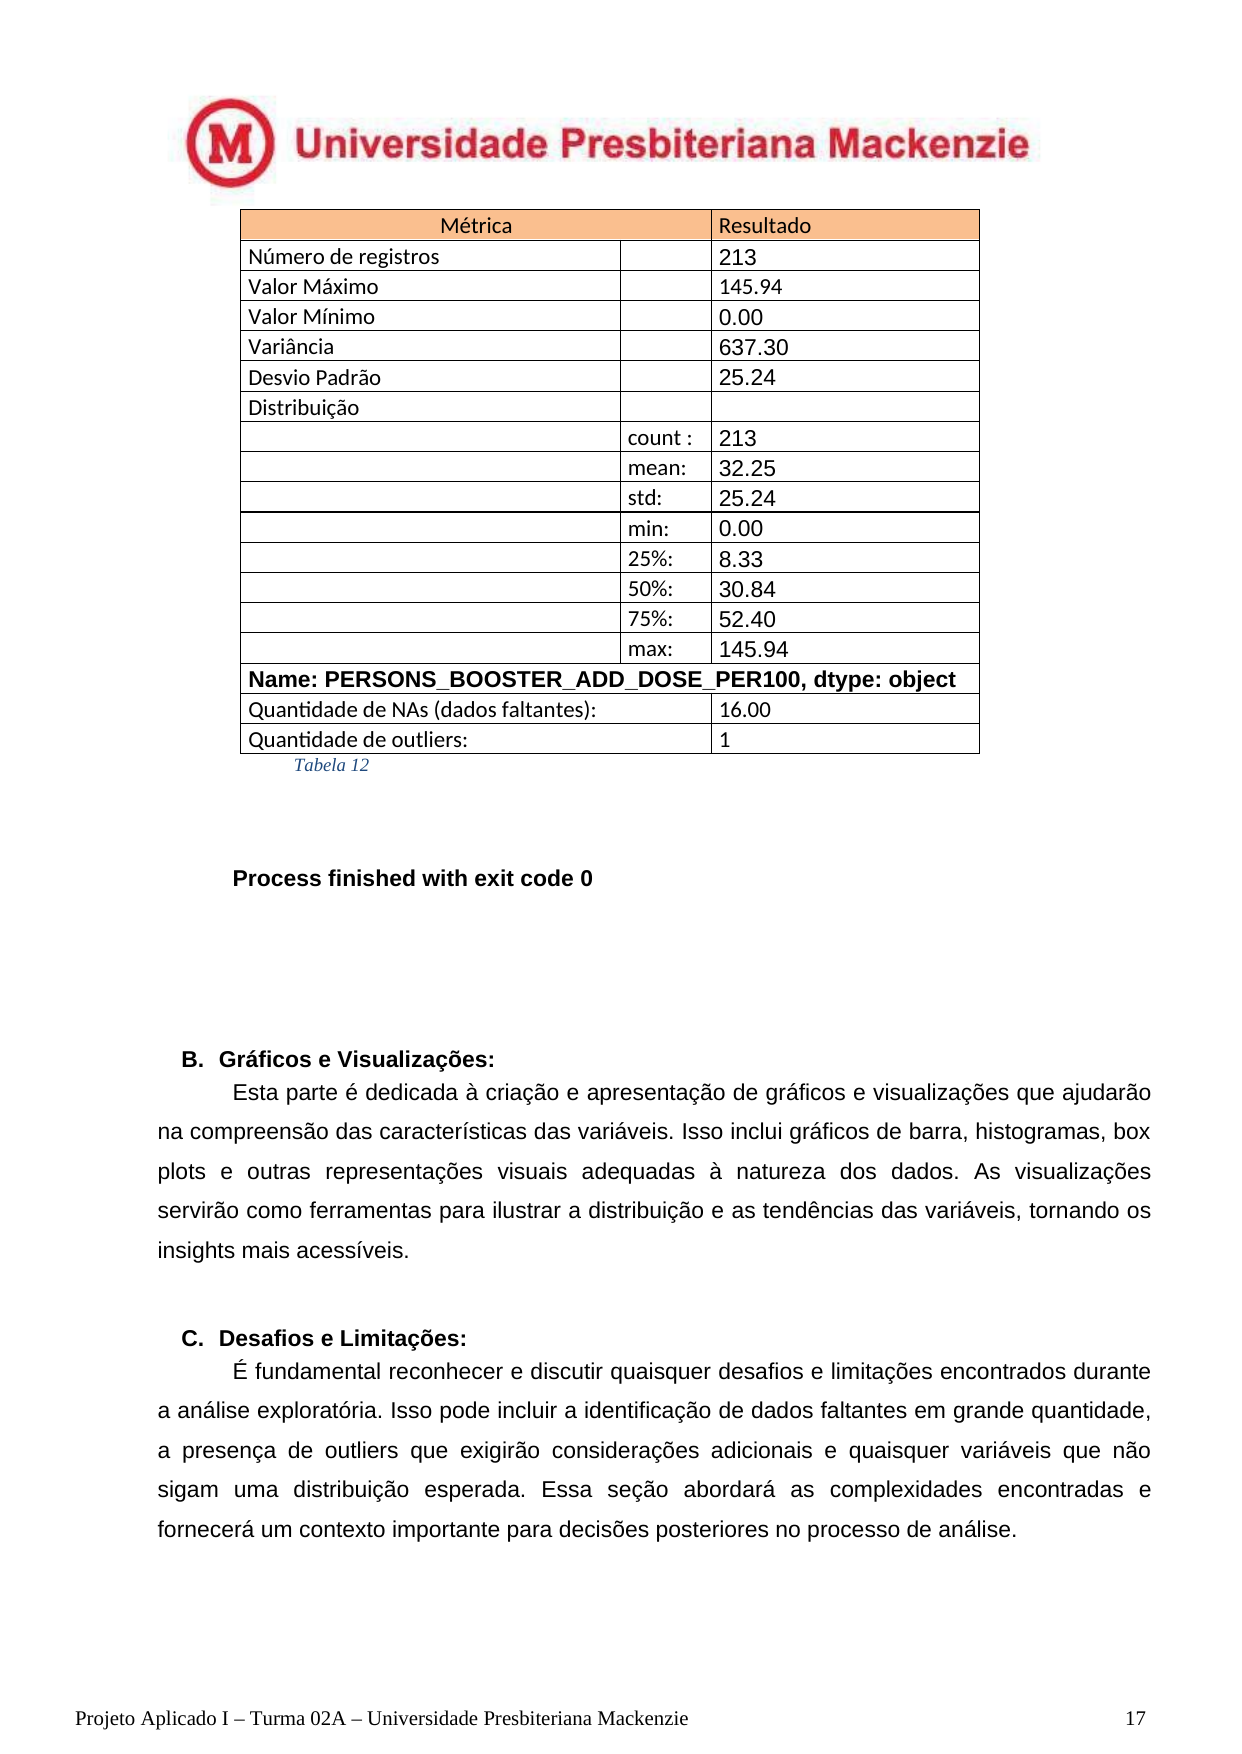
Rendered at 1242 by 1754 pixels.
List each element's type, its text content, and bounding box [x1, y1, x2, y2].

table_cell 52.40 [712, 603, 979, 632]
table_cell 1 [712, 724, 979, 753]
table_cell [621, 392, 711, 421]
table_cell 8.33 [712, 543, 979, 572]
table_cell [620, 694, 711, 723]
table_cell min: [621, 513, 711, 542]
table_cell Quantidade de outliers: [241, 724, 620, 753]
table_cell Valor Máximo [241, 271, 620, 300]
table_cell 145.94 [712, 271, 979, 300]
text É fundamental reconhecer e discutir quaisquer desafios e limitações encontrados durante a análise exploratória. Isso pode incluir a identificação de dados faltantes em grande quantidade, a presença de outliers que exigirão considerações adicionais e quaisquer variáveis que não sigam uma distribuição esperada. Essa seção abordará as complexidades encontradas e fornecerá um contexto importante para decisões posteriores no processo de análise. [157, 1358, 1152, 1542]
table_cell [621, 271, 711, 300]
table_cell [241, 543, 620, 572]
text Esta parte é dedicada à criação e apresentação de gráficos e visualizações que ajudarão na compreensão das características das variáveis. Isso inclui gráficos de barra, histogramas, box plots e outras representações visuais adequadas à natureza dos dados. As visualizações servirão como ferramentas para ilustrar a distribuição e as tendências das variáveis, tornando os insights mais acessíveis. [157, 1079, 1152, 1263]
picture [167, 75, 1054, 210]
table_cell [241, 482, 620, 511]
subtitle Gráficos e Visualizações: [181, 1046, 1152, 1072]
table_cell [241, 513, 620, 542]
table_cell Quantidade de NAs (dados faltantes): [241, 694, 620, 723]
table_cell Distribuição [241, 392, 620, 421]
table_cell mean: [621, 452, 711, 481]
table_cell 25.24 [712, 482, 979, 511]
table_header Resultado [712, 210, 979, 239]
table_cell Variância [241, 331, 620, 360]
table_cell Valor Mínimo [241, 301, 620, 330]
table_cell 213 [712, 422, 979, 451]
table_cell [241, 422, 620, 451]
table_cell 25%: [621, 543, 711, 572]
table_cell count : [621, 422, 711, 451]
table_cell 16.00 [712, 694, 979, 723]
table_cell [621, 331, 711, 360]
table_cell [241, 603, 620, 632]
table_cell [712, 392, 979, 421]
table_cell Name: PERSONS_BOOSTER_ADD_DOSE_PER100, dtype: object [241, 664, 979, 693]
table_cell [241, 573, 620, 602]
table_cell [241, 452, 620, 481]
table_cell std: [621, 482, 711, 511]
table_cell 32.25 [712, 452, 979, 481]
table_cell 50%: [621, 573, 711, 602]
table_cell Número de registros [241, 241, 620, 270]
table_cell 0.00 [712, 301, 979, 330]
table_cell 213 [712, 241, 979, 270]
table_cell [620, 724, 711, 753]
text Process finished with exit code 0 [157, 865, 1152, 892]
table_cell 30.84 [712, 573, 979, 602]
table_cell 637.30 [712, 331, 979, 360]
table_cell [621, 301, 711, 330]
subtitle Desafios e Limitações: [181, 1325, 1152, 1351]
table_cell 75%: [621, 603, 711, 632]
table_cell 25.24 [712, 361, 979, 391]
text Tabela 12 [219, 754, 1152, 776]
table_cell 145.94 [712, 633, 979, 662]
table_cell [621, 241, 711, 270]
table_header Métrica [241, 210, 711, 239]
table_cell [241, 633, 620, 662]
table_cell Desvio Padrão [241, 361, 620, 391]
table_cell [621, 361, 711, 391]
table_cell max: [621, 633, 711, 662]
table_cell 0.00 [712, 513, 979, 542]
